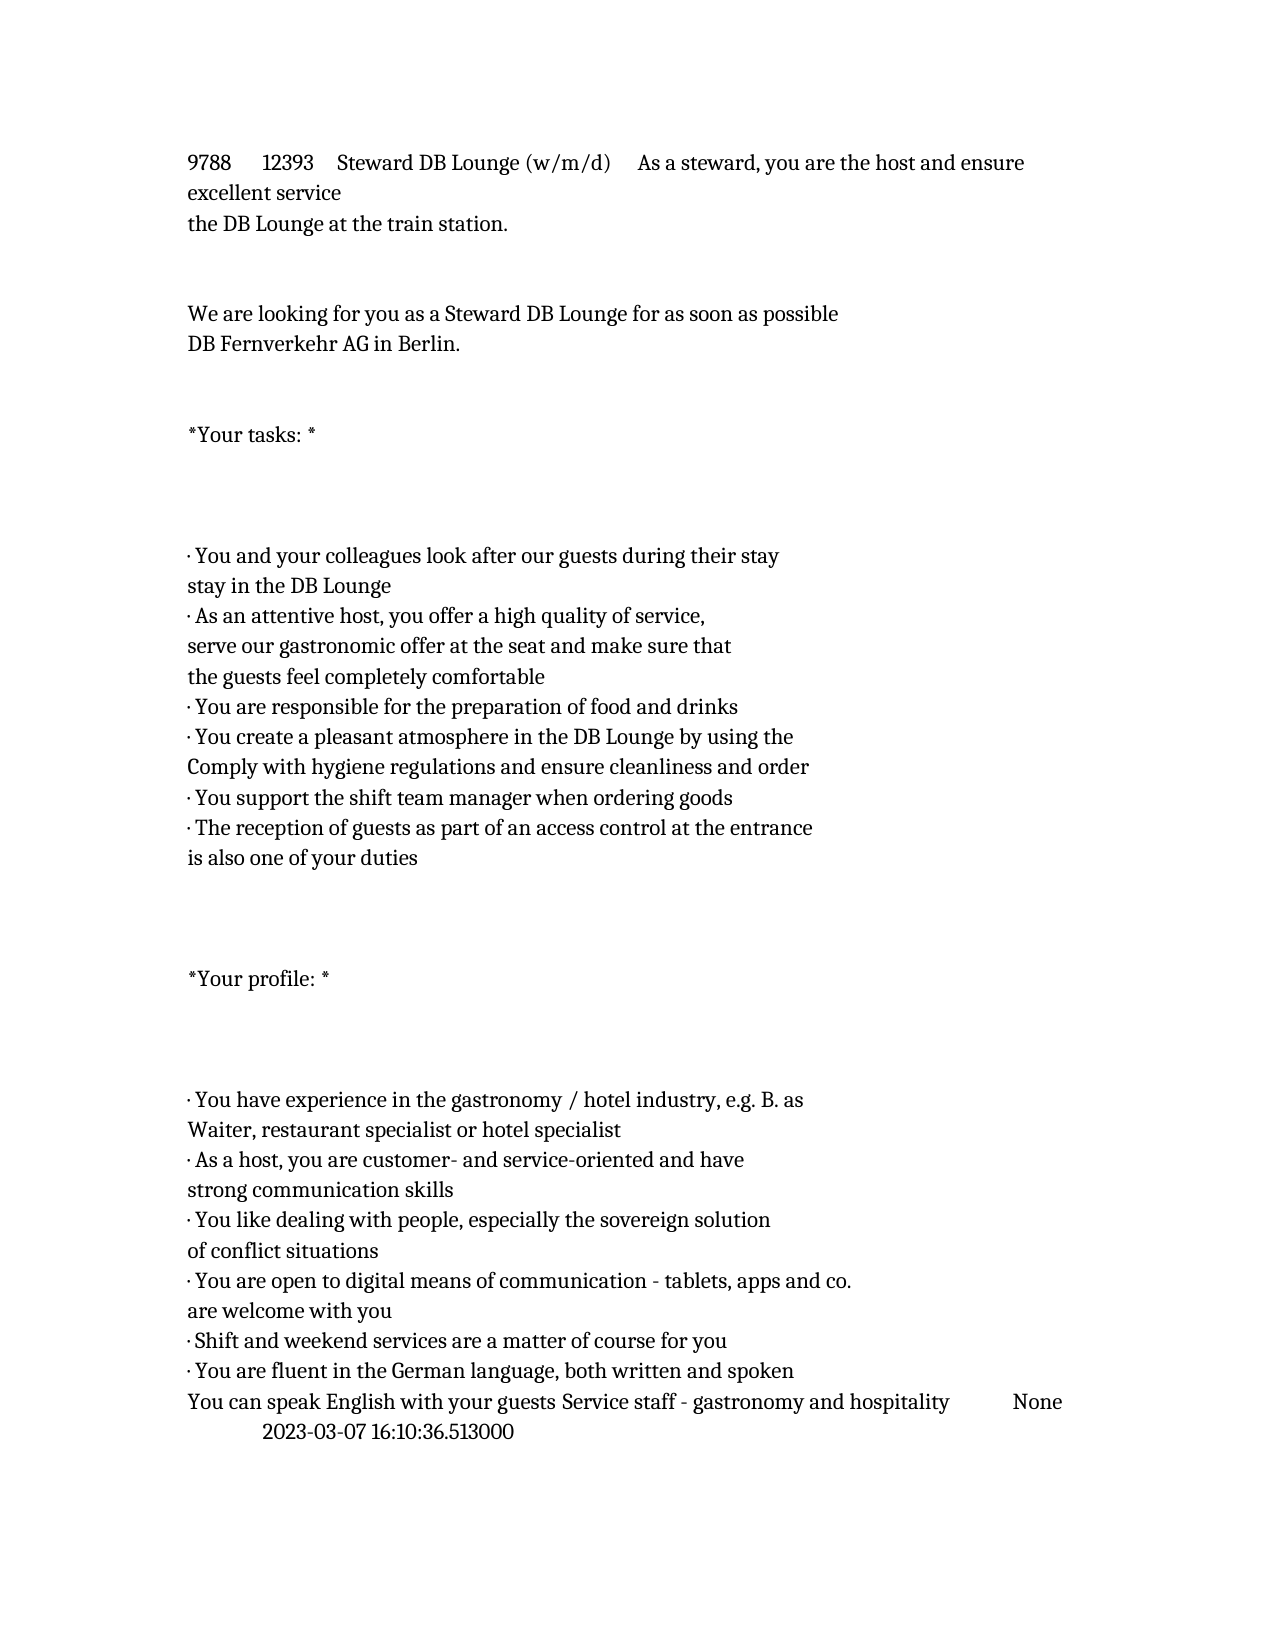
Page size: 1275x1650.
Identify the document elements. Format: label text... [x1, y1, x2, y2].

text 9788 12393 Steward DB Lounge (w/m/d) As a steward, you are the host and ensure excellent service the DB Lounge at the train station. We are looking for you as a Steward DB Lounge for as soon as possible DB Fernverkehr AG in Berlin. *Your tasks: * · You and your colleagues look after our guests during their stay stay in the DB Lounge · As an attentive host, you offer a high quality of service, serve our gastronomic offer at the seat and make sure that the guests feel completely comfortable · You are responsible for the preparation of food and drinks · You create a pleasant atmosphere in the DB Lounge by using the Comply with hygiene regulations and ensure cleanliness and order · You support the shift team manager when ordering goods · The reception of guests as part of an access control at the entrance is also one of your duties *Your profile: * · You have experience in the gastronomy / hotel industry, e.g. B. as Waiter, restaurant specialist or hotel specialist · As a host, you are customer- and service-oriented and have strong communication skills · You like dealing with people, especially the sovereign solution of conflict situations · You are open to digital means of communication - tablets, apps and co. are welcome with you · Shift and weekend services are a matter of course for you · You are fluent in the German language, both written and spoken You can speak English with your guests Service staff - gastronomy and hospitality None 2023-03-07 16:10:36.513000 [187, 150, 1087, 1475]
